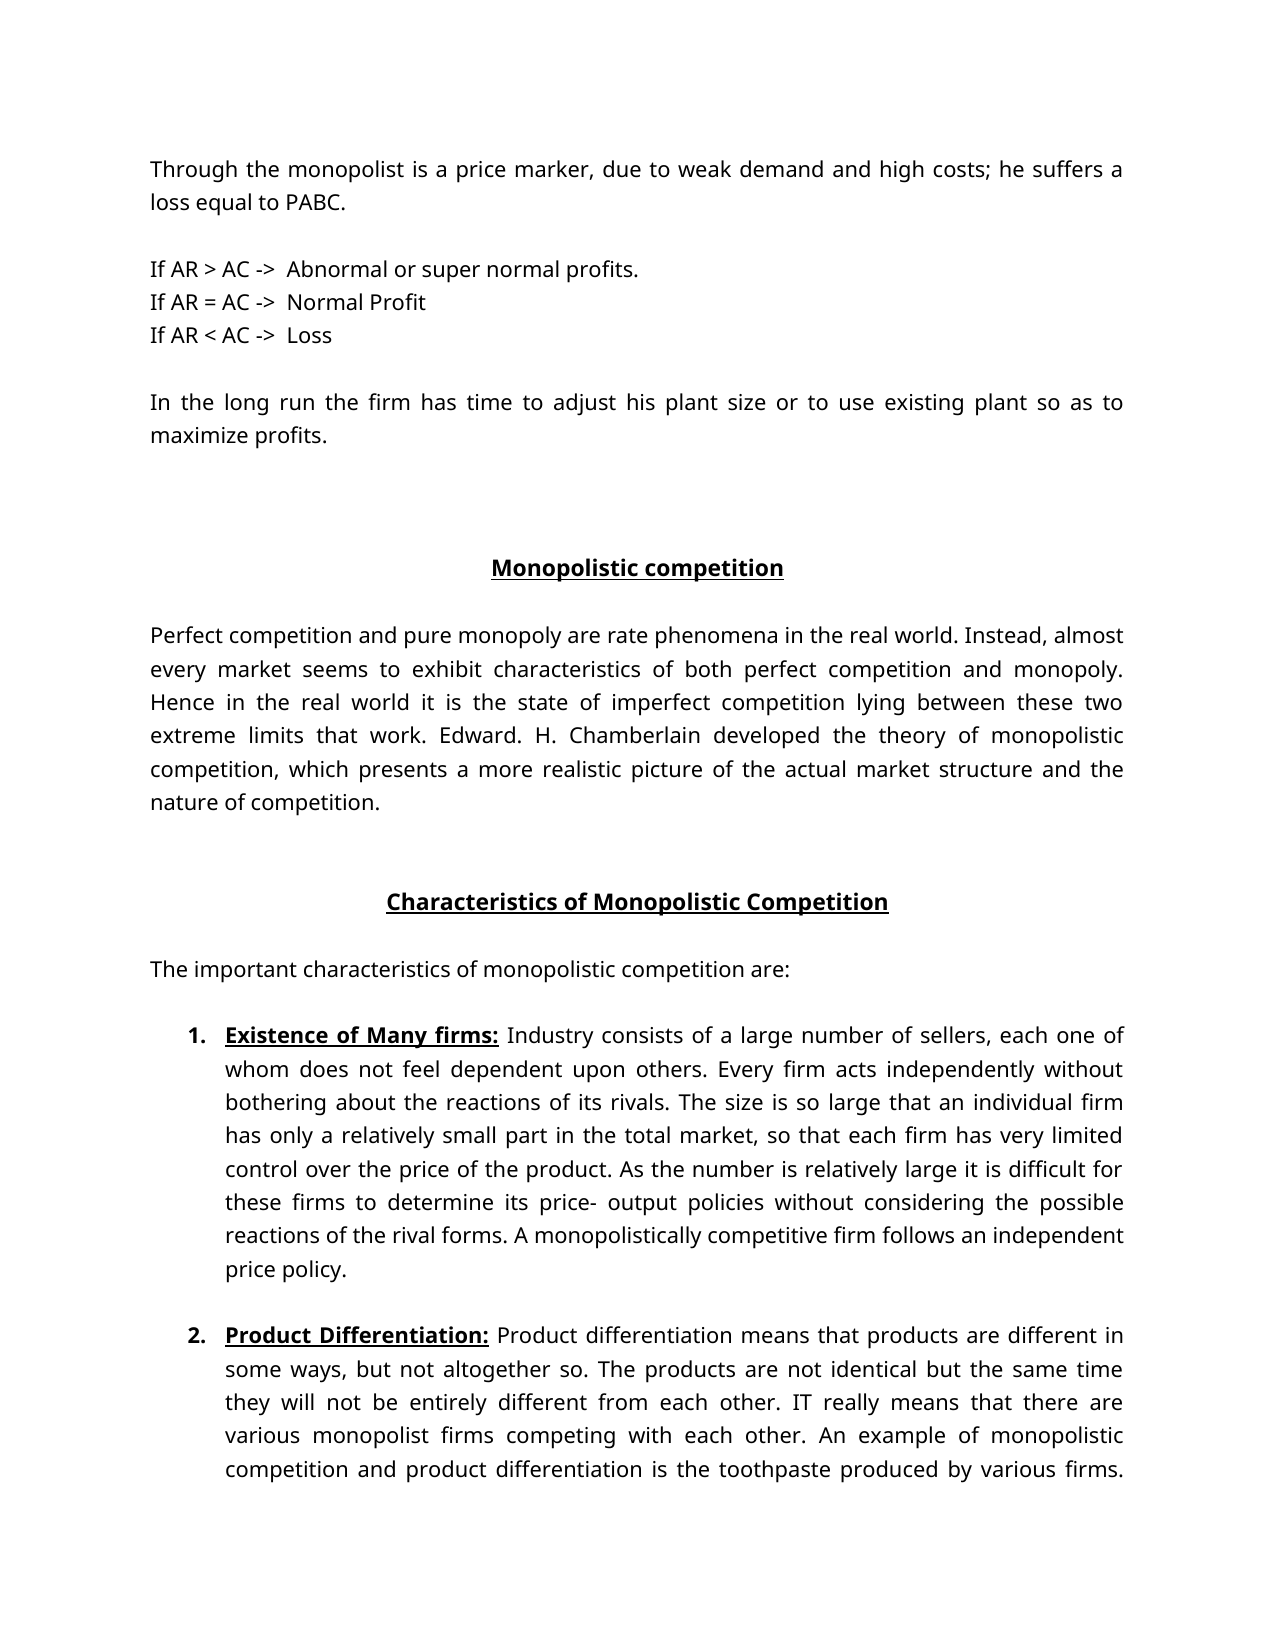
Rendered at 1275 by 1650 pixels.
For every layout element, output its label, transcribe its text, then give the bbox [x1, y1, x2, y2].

text Perfect competition and pure monopoly are rate phenomena in the real world. Instead, almost every market seems to exhibit characteristics of both perfect competition and monopoly. Hence in the real world it is the state of imperfect competition lying between these two extreme limits that work. Edward. H. Chamberlain developed the theory of monopolistic competition, which presents a more realistic picture of the actual market structure and the nature of competition. [150, 617, 1125, 817]
text The important characteristics of monopolistic competition are: [150, 950, 1125, 983]
list Existence of Many firms: Industry consists of a large number of sellers, each one of whom does not feel dependent upon others. Every firm acts independently without bothering about the reactions of its rivals. The size is so large that an individual firm has only a relatively small part in the total market, so that each firm has very limited control over the price of the product. As the number is relatively large it is difficult for these firms to determine its price- output policies without considering the possible reactions of the rival forms. A monopolistically competitive firm follows an independent price policy. [187, 1017, 1125, 1283]
text If AR = AC -> Profit [150, 283, 1125, 317]
text In the long run the firm has time to adjust his plant size or to use existing plant so as to maximize profits. [150, 383, 1125, 450]
text If AR < AC -> Loss [150, 317, 1125, 350]
text If AR > AC -> Abnormal or super normal profits. [150, 250, 1125, 283]
subtitle Monopolistic competition [150, 550, 1125, 583]
text Through the monopolist is a price marker, due to weak demand and high costs; he suffers a loss equal to PABC. [150, 150, 1125, 217]
subtitle Characteristics of Monopolistic Competition [150, 883, 1125, 917]
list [187, 1317, 1125, 1483]
